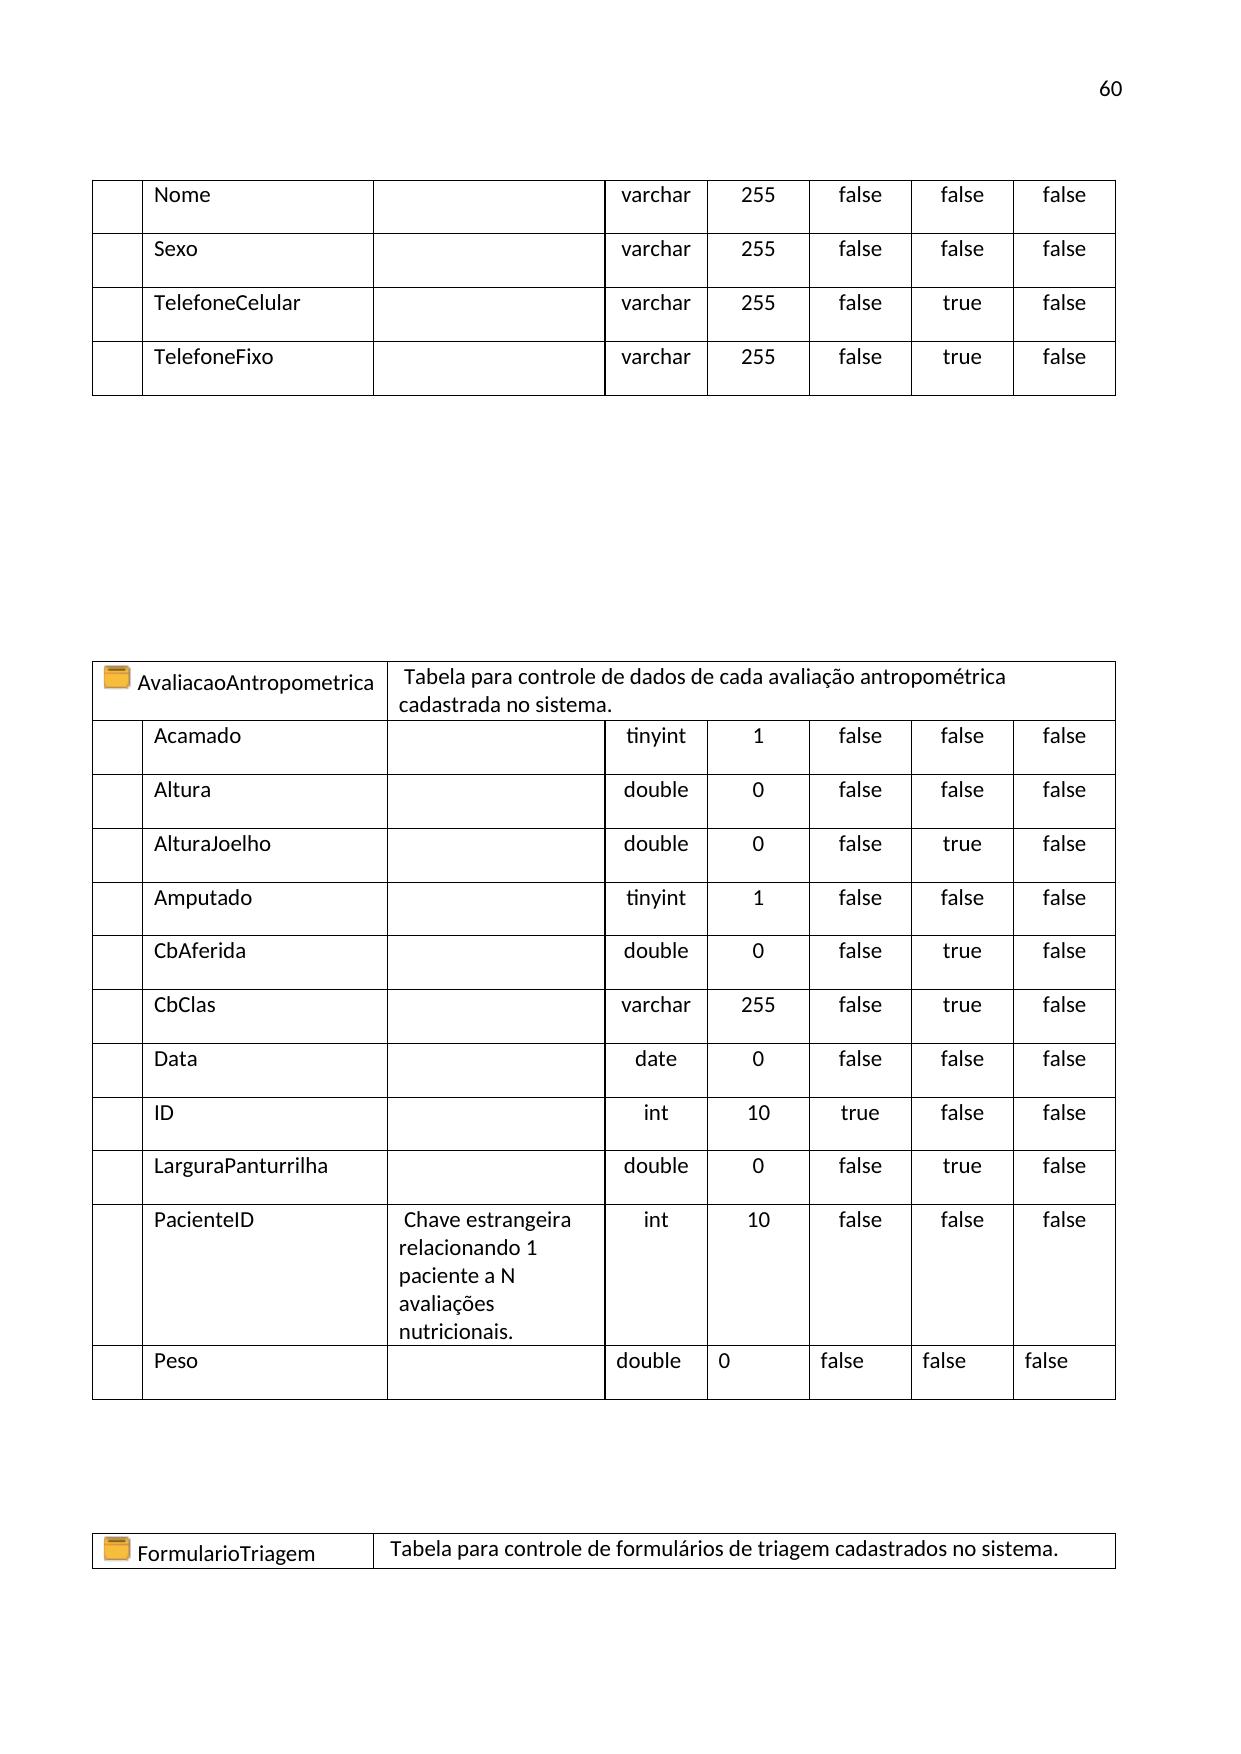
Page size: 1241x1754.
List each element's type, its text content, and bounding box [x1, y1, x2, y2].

table_cell false [912, 1346, 1013, 1399]
table_cell true [912, 288, 1013, 341]
table_cell [93, 1151, 142, 1204]
table_cell [388, 1346, 604, 1399]
table_cell PacienteID [143, 1205, 387, 1345]
table_cell false [810, 1346, 911, 1399]
table_cell 0 [708, 1346, 809, 1399]
table_cell [93, 342, 142, 394]
table_cell double [606, 1151, 707, 1204]
table_cell [93, 936, 142, 989]
table_cell 1 [708, 721, 809, 774]
table_cell true [912, 936, 1013, 989]
table_cell false [912, 181, 1013, 233]
table_cell true [912, 829, 1013, 882]
table_cell TelefoneFixo [143, 342, 373, 394]
table_cell [93, 181, 142, 233]
table_cell LarguraPanturrilha [143, 1151, 387, 1204]
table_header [374, 1534, 1115, 1567]
table_cell double [606, 1346, 707, 1399]
table_cell CbAferida [143, 936, 387, 989]
table_cell 1 [708, 883, 809, 935]
table_cell 0 [708, 1044, 809, 1097]
table_cell false [1014, 829, 1115, 882]
table_cell false [912, 1044, 1013, 1097]
table_cell false [810, 234, 911, 287]
table_cell int [606, 1098, 707, 1150]
table_cell tinyint [606, 883, 707, 935]
table_cell CbClas [143, 990, 387, 1043]
table_cell double [606, 936, 707, 989]
table_cell [93, 829, 142, 882]
table_cell false [810, 883, 911, 935]
table_cell 0 [708, 1151, 809, 1204]
table_cell [93, 883, 142, 935]
table_cell false [1014, 1346, 1115, 1399]
table_cell [93, 721, 142, 774]
table_cell ID [143, 1098, 387, 1150]
table_cell varchar [606, 181, 707, 233]
table_cell false [1014, 1205, 1115, 1345]
table_cell false [1014, 721, 1115, 774]
table_cell date [606, 1044, 707, 1097]
table_cell [388, 1098, 604, 1150]
table_cell Peso [143, 1346, 387, 1399]
table_cell [93, 1098, 142, 1150]
table_cell 255 [708, 990, 809, 1043]
table_cell true [912, 990, 1013, 1043]
table_cell [388, 1151, 604, 1204]
table_cell 255 [708, 234, 809, 287]
table_cell false [810, 990, 911, 1043]
table_cell 255 [708, 342, 809, 394]
table_cell varchar [606, 990, 707, 1043]
table_cell 0 [708, 775, 809, 828]
table_cell false [1014, 883, 1115, 935]
table_cell false [810, 1205, 911, 1345]
table_cell false [1014, 181, 1115, 233]
table_cell false [912, 883, 1013, 935]
table_cell false [810, 829, 911, 882]
table_cell Amputado [143, 883, 387, 935]
table_cell tinyint [606, 721, 707, 774]
table_header Tabela para controle de dados de cada avaliação antropométrica cadastrada no sistema. [388, 662, 1115, 720]
table_cell true [912, 342, 1013, 394]
table_cell false [1014, 1098, 1115, 1150]
table_cell varchar [606, 342, 707, 394]
table_cell varchar [606, 234, 707, 287]
table_cell [93, 990, 142, 1043]
table_cell false [810, 1044, 911, 1097]
table_cell [388, 721, 604, 774]
table_cell false [1014, 1044, 1115, 1097]
table_cell false [1014, 234, 1115, 287]
table_cell 0 [708, 936, 809, 989]
picture [103, 663, 132, 690]
table_cell true [912, 1151, 1013, 1204]
table_cell false [810, 1151, 911, 1204]
table_cell [93, 775, 142, 828]
table_cell Sexo [143, 234, 373, 287]
table_cell false [912, 234, 1013, 287]
table_cell [388, 1044, 604, 1097]
table_cell 0 [708, 829, 809, 882]
table_cell false [810, 342, 911, 394]
picture [103, 1534, 132, 1562]
table_header FormularioTriagem [93, 1534, 373, 1567]
table_cell 255 [708, 288, 809, 341]
table_cell Acamado [143, 721, 387, 774]
table_cell Data [143, 1044, 387, 1097]
table_cell false [1014, 990, 1115, 1043]
table_cell 255 [708, 181, 809, 233]
table_cell [374, 234, 604, 287]
table_cell varchar [606, 288, 707, 341]
table_cell true [810, 1098, 911, 1150]
table_cell false [912, 1205, 1013, 1345]
table_cell false [810, 775, 911, 828]
table_cell [388, 936, 604, 989]
table_cell double [606, 775, 707, 828]
table_cell Chave estrangeira relacionando 1 paciente a N avaliações nutricionais. [388, 1205, 604, 1345]
table_cell [93, 1346, 142, 1399]
table_cell Nome [143, 181, 373, 233]
table_cell false [810, 936, 911, 989]
table_cell [93, 1205, 142, 1345]
table_cell [388, 883, 604, 935]
table_cell AlturaJoelho [143, 829, 387, 882]
table_cell false [810, 288, 911, 341]
table_cell [388, 775, 604, 828]
table_cell false [1014, 288, 1115, 341]
table_cell false [912, 1098, 1013, 1150]
table_cell [388, 990, 604, 1043]
table_cell [374, 342, 604, 394]
table_cell [93, 288, 142, 341]
table_cell int [606, 1205, 707, 1345]
table_cell [93, 234, 142, 287]
table_cell false [1014, 342, 1115, 394]
table_cell [374, 181, 604, 233]
table_cell 10 [708, 1098, 809, 1150]
table_cell 10 [708, 1205, 809, 1345]
table_cell double [606, 829, 707, 882]
table_header AvaliacaoAntropometrica [93, 662, 387, 720]
table_cell [388, 829, 604, 882]
table_cell [93, 1044, 142, 1097]
table_cell [374, 288, 604, 341]
table_cell Altura [143, 775, 387, 828]
table_cell TelefoneCelular [143, 288, 373, 341]
table_cell false [810, 181, 911, 233]
table_cell false [810, 721, 911, 774]
table_cell false [1014, 775, 1115, 828]
table_cell false [912, 721, 1013, 774]
table_cell false [912, 775, 1013, 828]
table_cell false [1014, 1151, 1115, 1204]
table_cell false [1014, 936, 1115, 989]
